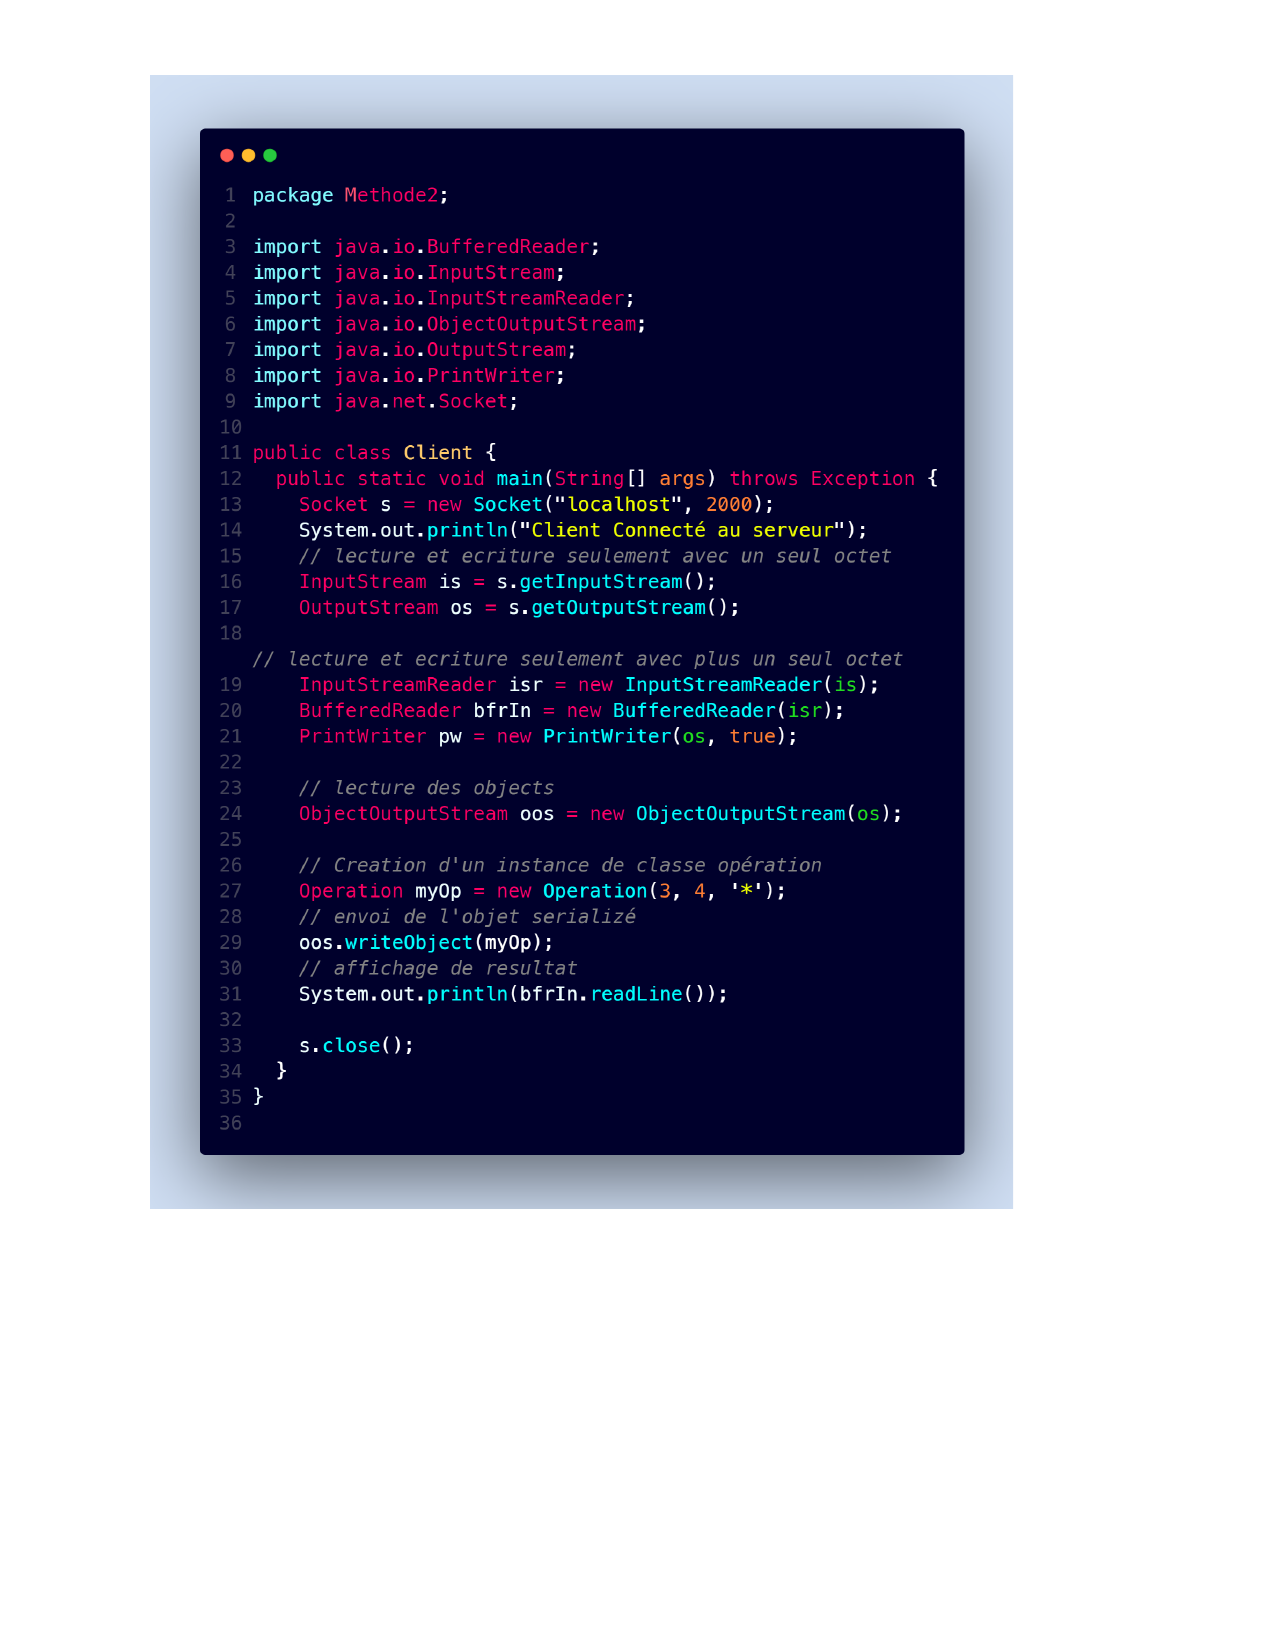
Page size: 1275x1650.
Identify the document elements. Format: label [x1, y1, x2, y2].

picture [150, 75, 1014, 1209]
